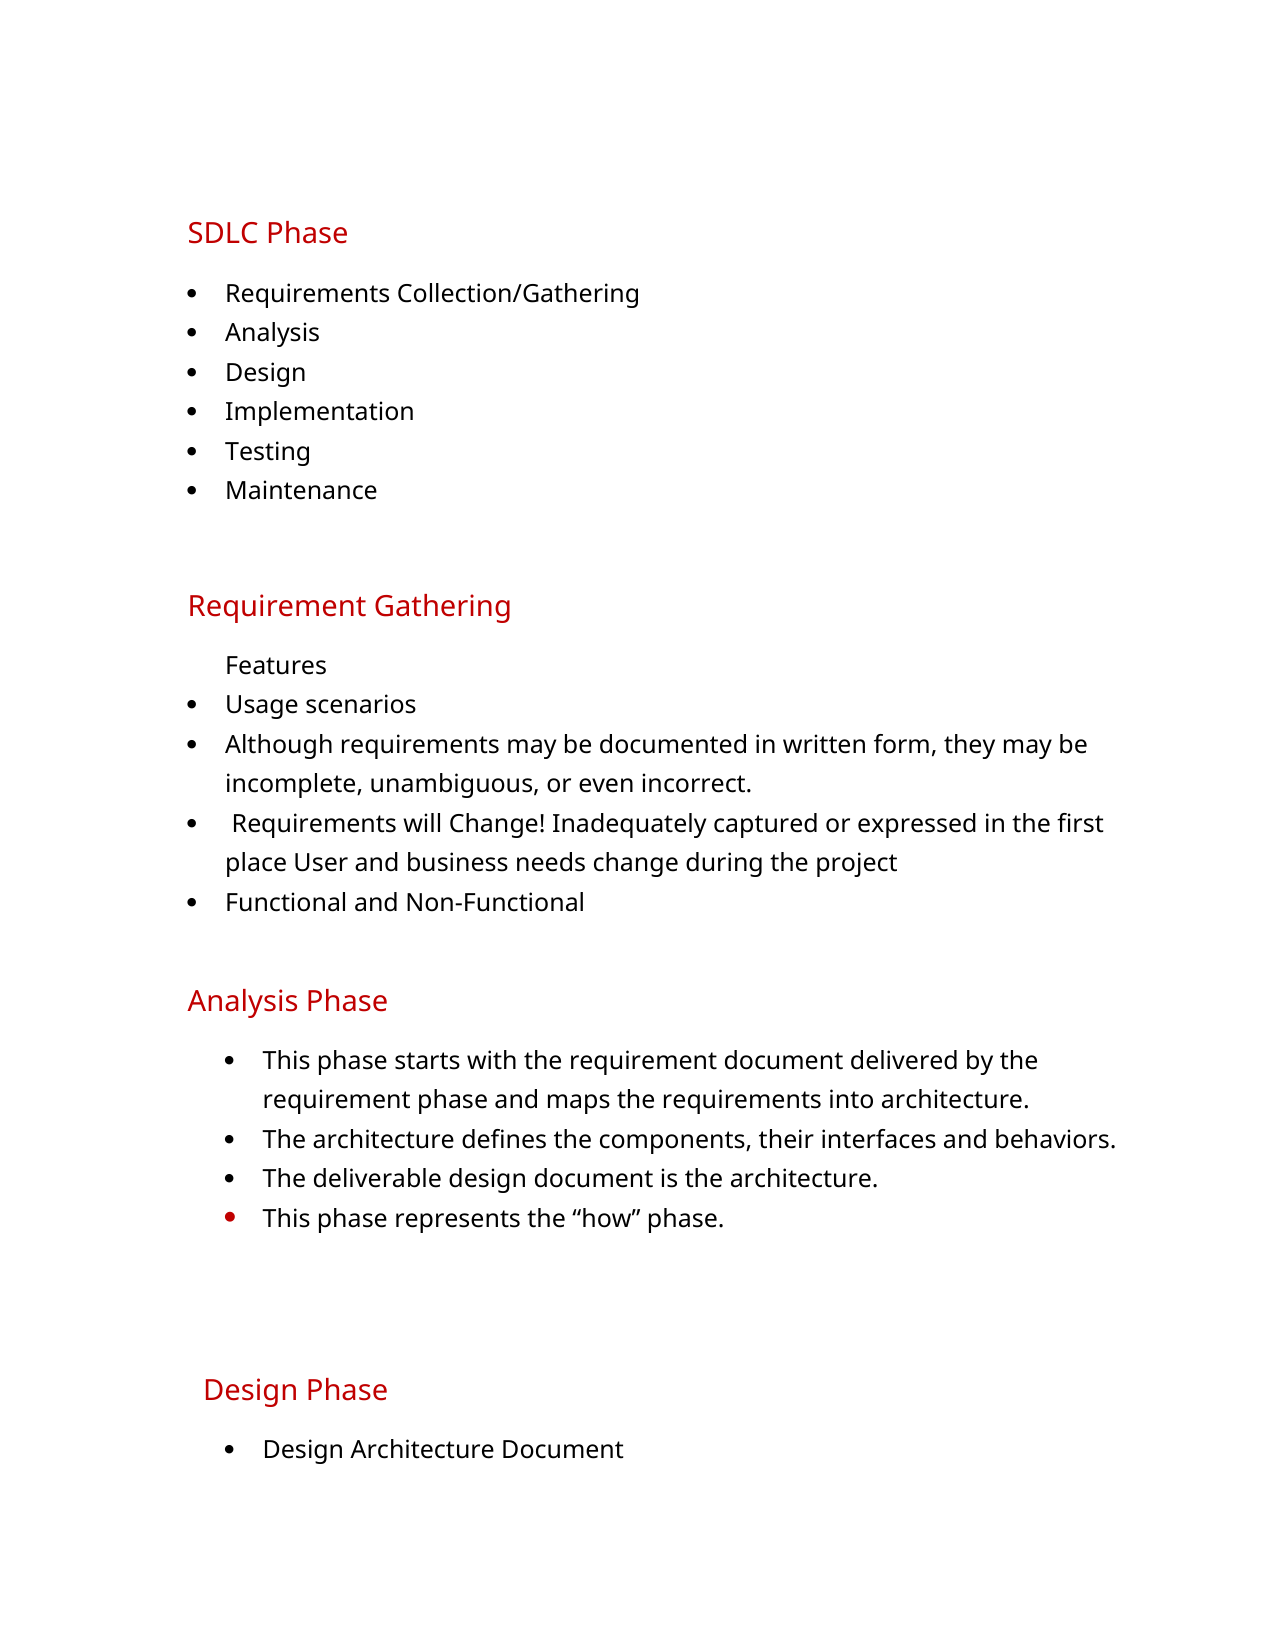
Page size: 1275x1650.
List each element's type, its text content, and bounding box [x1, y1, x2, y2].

list Requirements will Change! Inadequately captured or expressed in the first place User and business needs change during the project [187, 805, 1125, 879]
text SDLC Phase [150, 213, 1125, 252]
list Design Architecture Document [225, 1432, 1125, 1466]
list Design [187, 354, 1125, 388]
list The deliverable design document is the architecture. [225, 1161, 1125, 1195]
list Maintenance [187, 473, 1125, 507]
list The architecture defines the components, their interfaces and behaviors. [225, 1122, 1125, 1156]
list Analysis [187, 315, 1125, 349]
list This phase starts with the requirement document delivered by the requirement phase and maps the requirements into architecture. [225, 1043, 1125, 1116]
list Features [225, 647, 1125, 682]
list Testing [187, 433, 1125, 467]
list Implementation [187, 394, 1125, 428]
list Although requirements may be documented in written form, they may be incomplete, unambiguous, or even incorrect. [187, 726, 1125, 800]
text Design Phase [150, 1369, 1125, 1409]
text Requirement Gathering [187, 585, 1125, 624]
list This phase represents the “how” phase. [225, 1201, 1125, 1234]
list Usage scenarios [187, 687, 1125, 721]
list Requirements Collection/Gathering [187, 275, 1125, 309]
list Functional and Non-Functional [187, 884, 1125, 918]
text Analysis Phase [187, 980, 1125, 1020]
